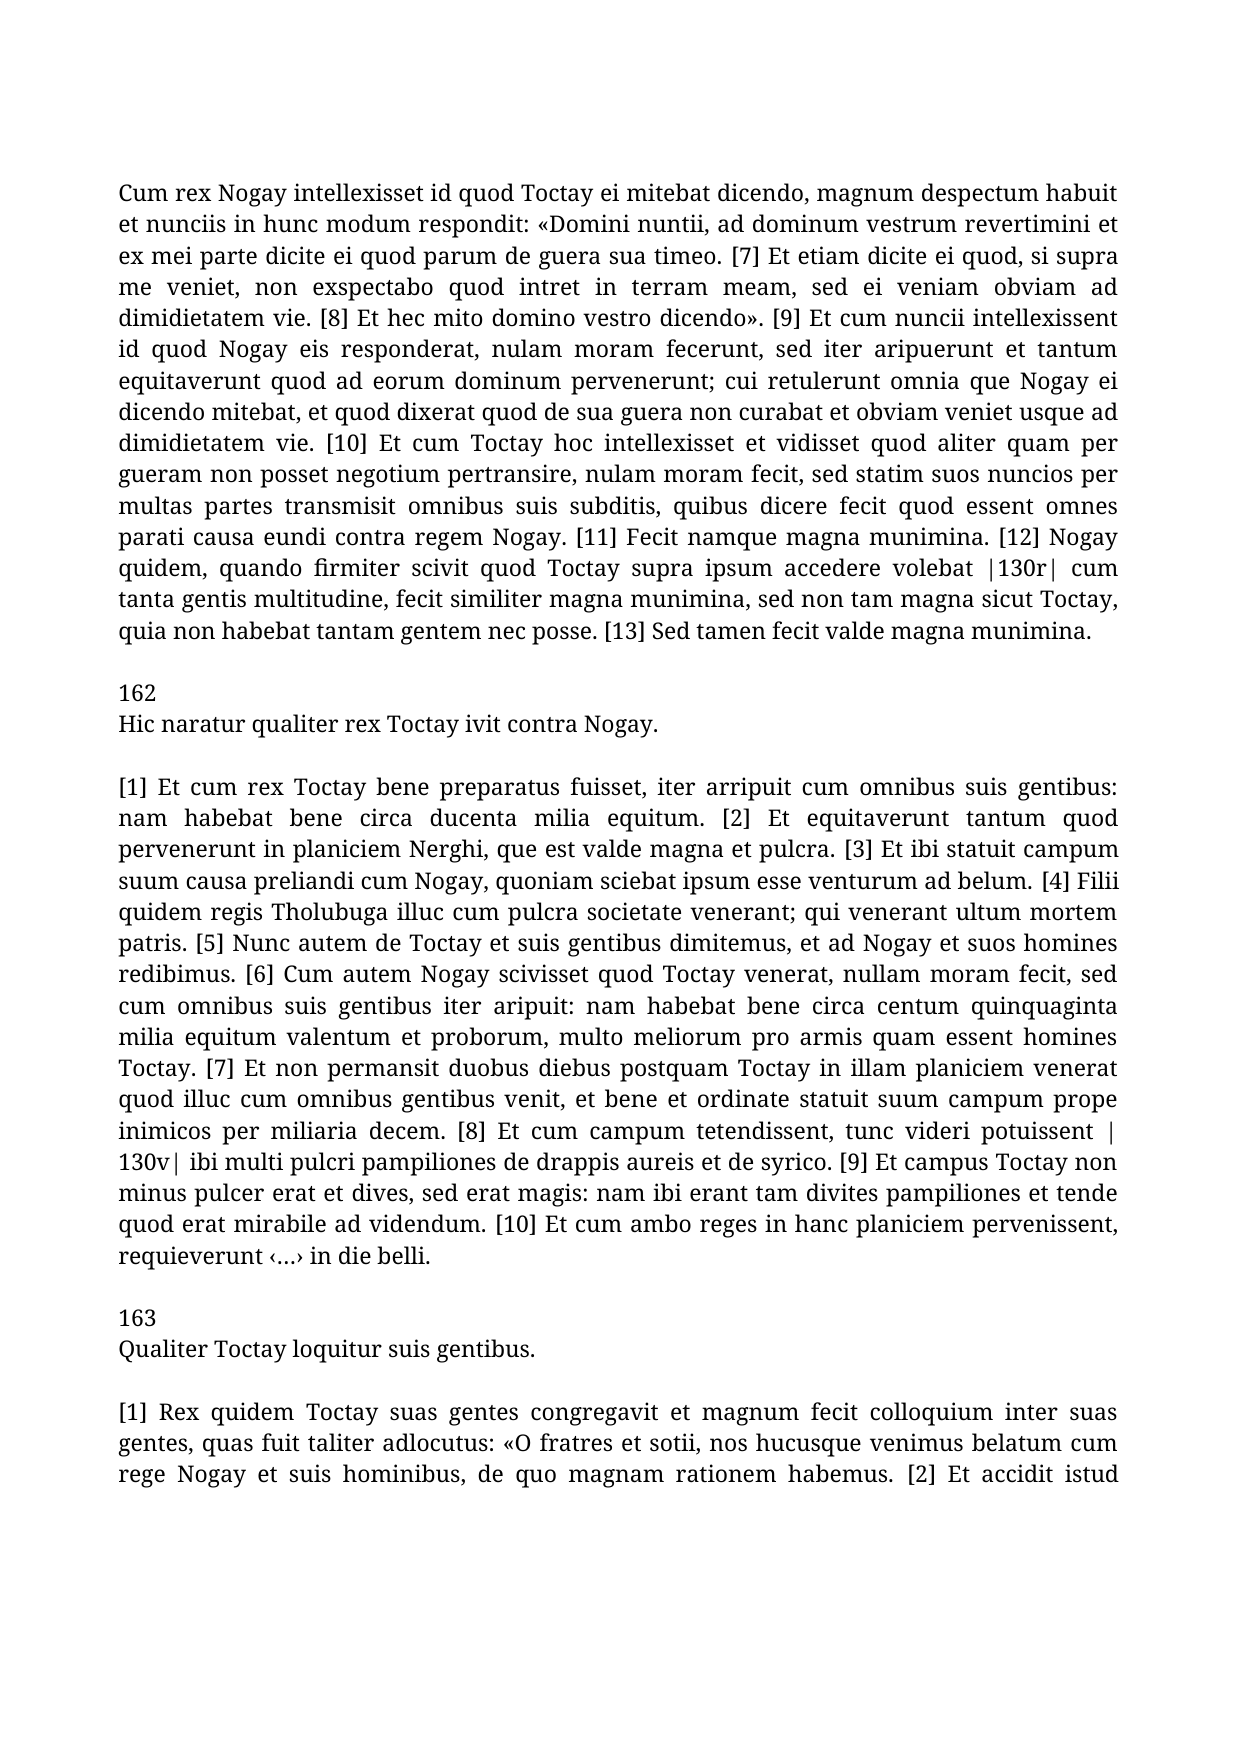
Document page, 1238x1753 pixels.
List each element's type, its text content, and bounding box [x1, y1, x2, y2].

text Hic naratur qualiter rex Toctay ivit contra Nogay. [118, 708, 1119, 740]
text [1] Et cum rex Toctay bene preparatus fuisset, iter arripuit cum omnibus suis gentibus: nam habebat bene circa ducenta milia equitum. [2] Et equitaverunt tantum quod pervenerunt in planiciem Nerghi, que est valde magna et pulcra. [3] Et ibi statuit campum suum causa preliandi cum Nogay, quoniam sciebat ipsum esse venturum ad belum. [4] Filii quidem regis Tholubuga illuc cum pulcra societate venerant; qui venerant ultum mortem patris. [5] Nunc autem de Toctay et suis gentibus dimitemus, et ad Nogay et suos homines redibimus. [6] Cum autem Nogay scivisset quod Toctay venerat, nullam moram fecit, sed cum omnibus suis gentibus iter aripuit: nam habebat bene circa centum quinquaginta milia equitum valentum et proborum, multo meliorum pro armis quam essent homines Toctay. [7] Et non permansit duobus diebus postquam Toctay in illam planiciem venerat quod illuc cum omnibus gentibus venit, et bene et ordinate statuit suum campum prope inimicos per miliaria decem. [8] Et cum campum tetendissent, tunc videri potuissent |130v| ibi multi pulcri pampiliones de drappis aureis et de syrico. [9] Et campus Toctay non minus pulcer erat et dives, sed erat magis: nam ibi erant tam divites pampiliones et tende quod erat mirabile ad videndum. [10] Et cum ambo reges in hanc planiciem pervenissent, requieverunt ‹…› in die belli. [118, 771, 1119, 1271]
text 163 [118, 1302, 1119, 1333]
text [118, 1396, 1119, 1490]
text Qualiter Toctay loquitur suis gentibus. [118, 1333, 1119, 1365]
text 162 [118, 677, 1119, 708]
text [118, 177, 1119, 646]
